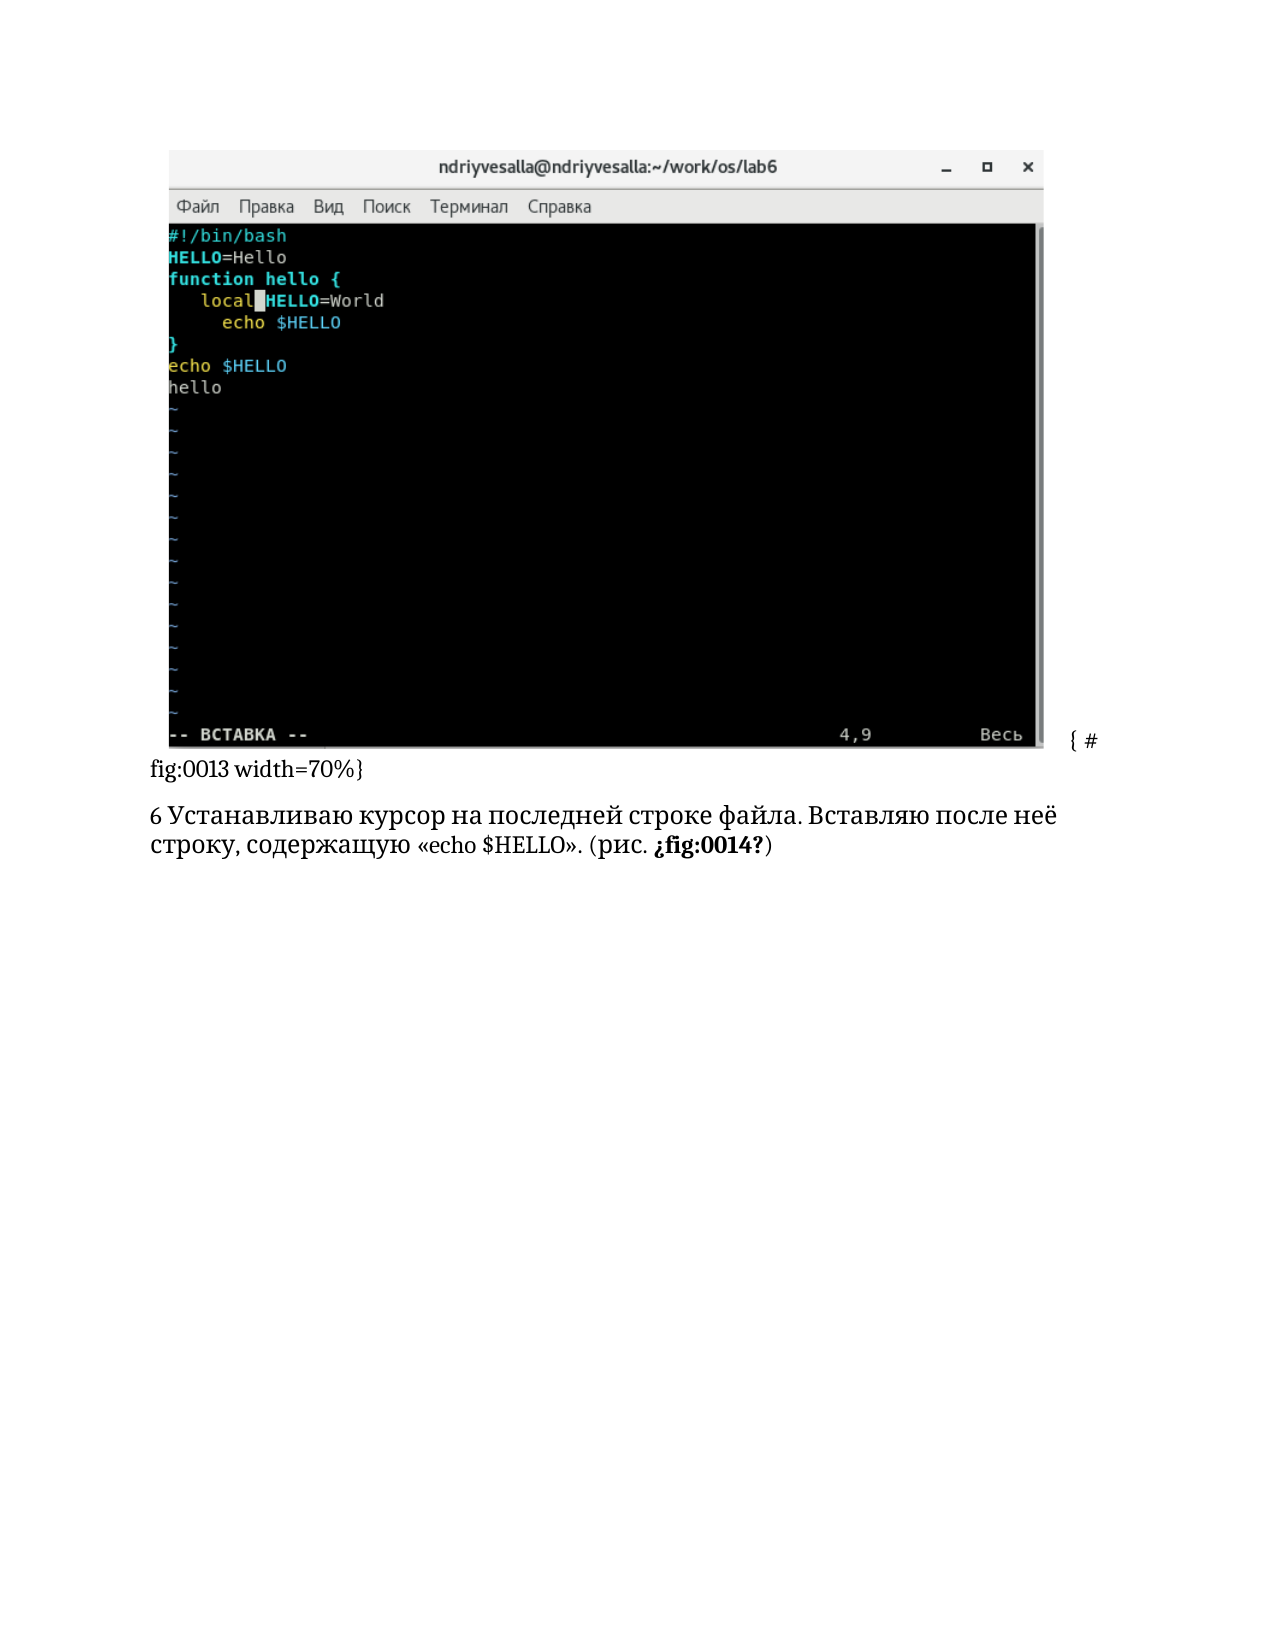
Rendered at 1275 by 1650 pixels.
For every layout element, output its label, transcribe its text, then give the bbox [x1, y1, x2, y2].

picture [168, 150, 1044, 749]
text 6 Устанавливаю курсор на последней строке файла. Вставляю после неё строку, содержащую «echo $HELLO». (рис. ¿fig:0014?) [150, 802, 1125, 860]
